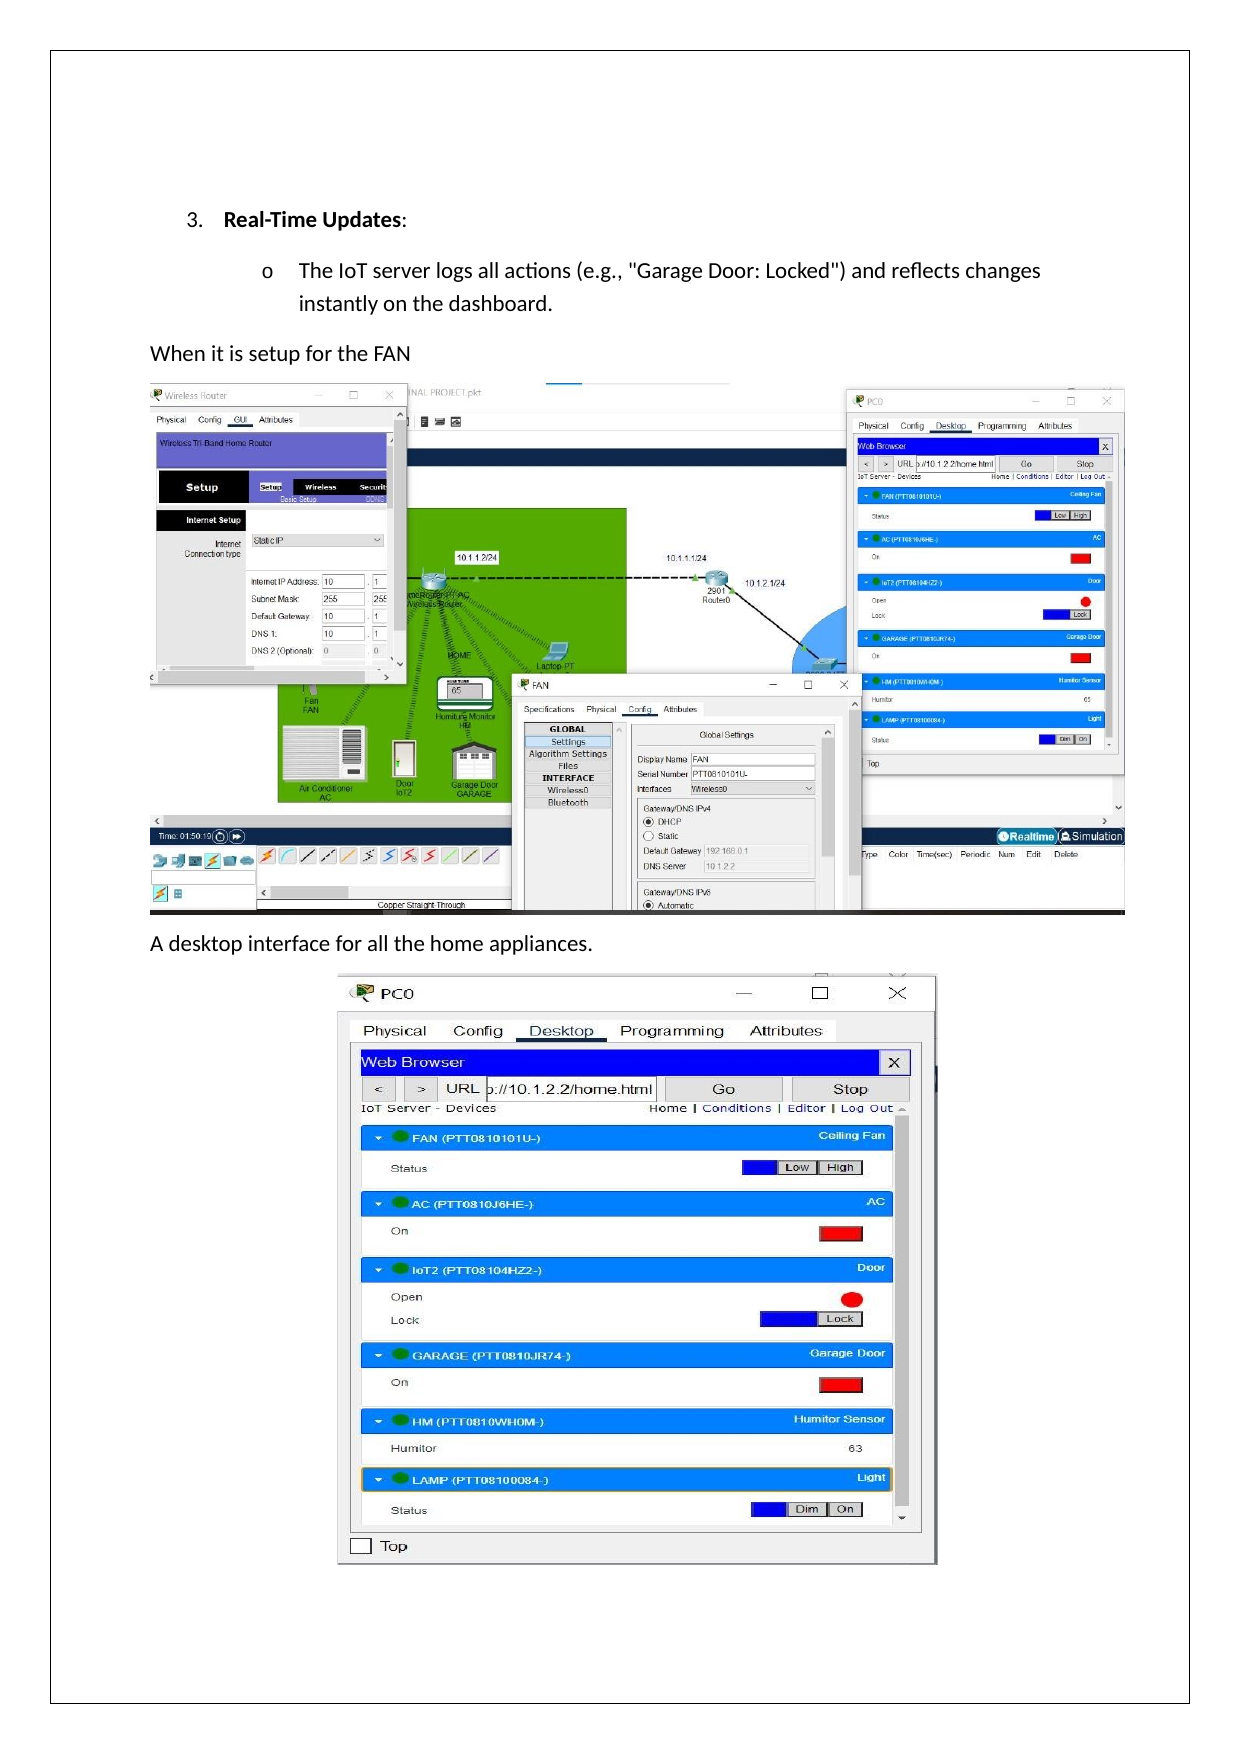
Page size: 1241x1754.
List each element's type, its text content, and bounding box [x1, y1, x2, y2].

list Real-Time Updates: [186, 206, 1096, 233]
text When it is setup for the FAN [150, 339, 1096, 367]
text A desktop interface for all the home appliances. [150, 929, 1096, 957]
list The IoT server logs all actions (e.g., "Garage Door: Locked") and reflects changes instantly on the dashboard. [261, 256, 1096, 317]
picture [150, 383, 1125, 915]
picture [337, 973, 938, 1565]
